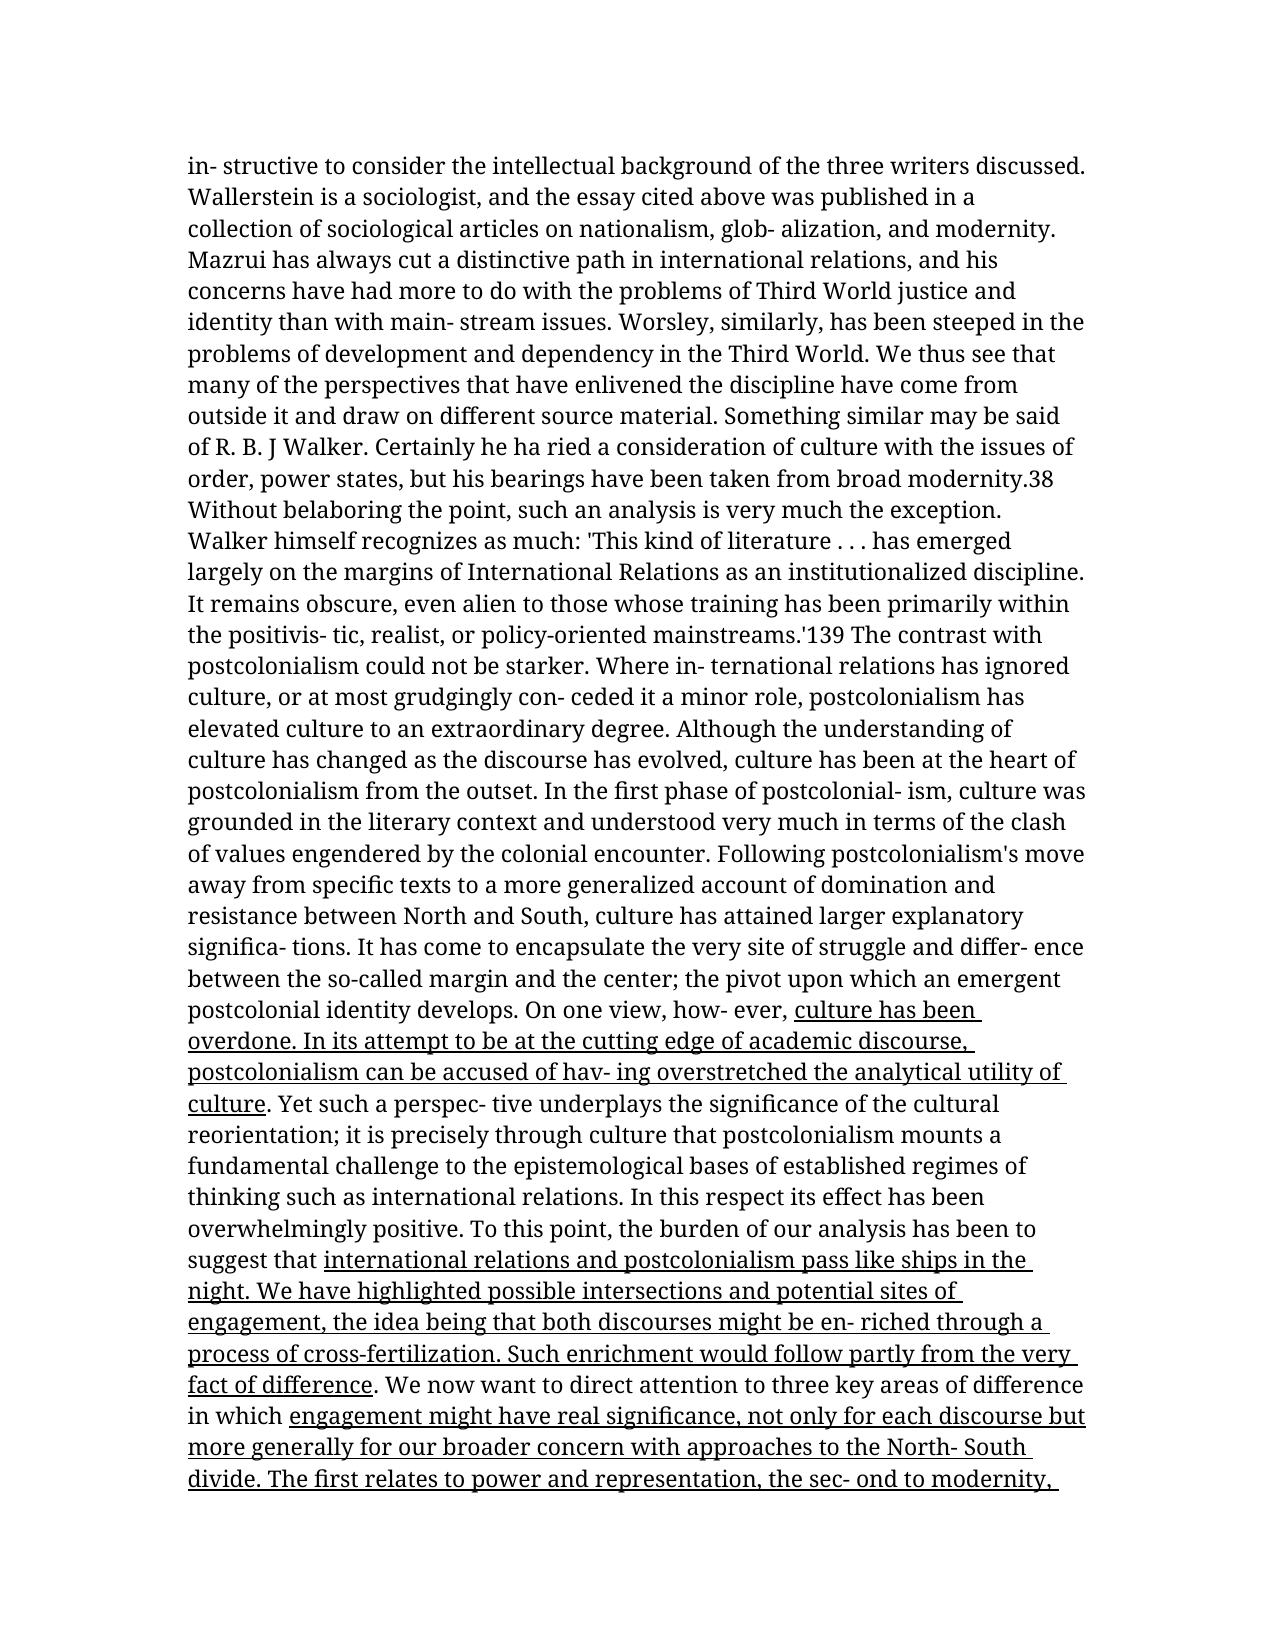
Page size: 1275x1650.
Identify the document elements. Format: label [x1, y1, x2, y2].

text [187, 150, 1087, 1494]
